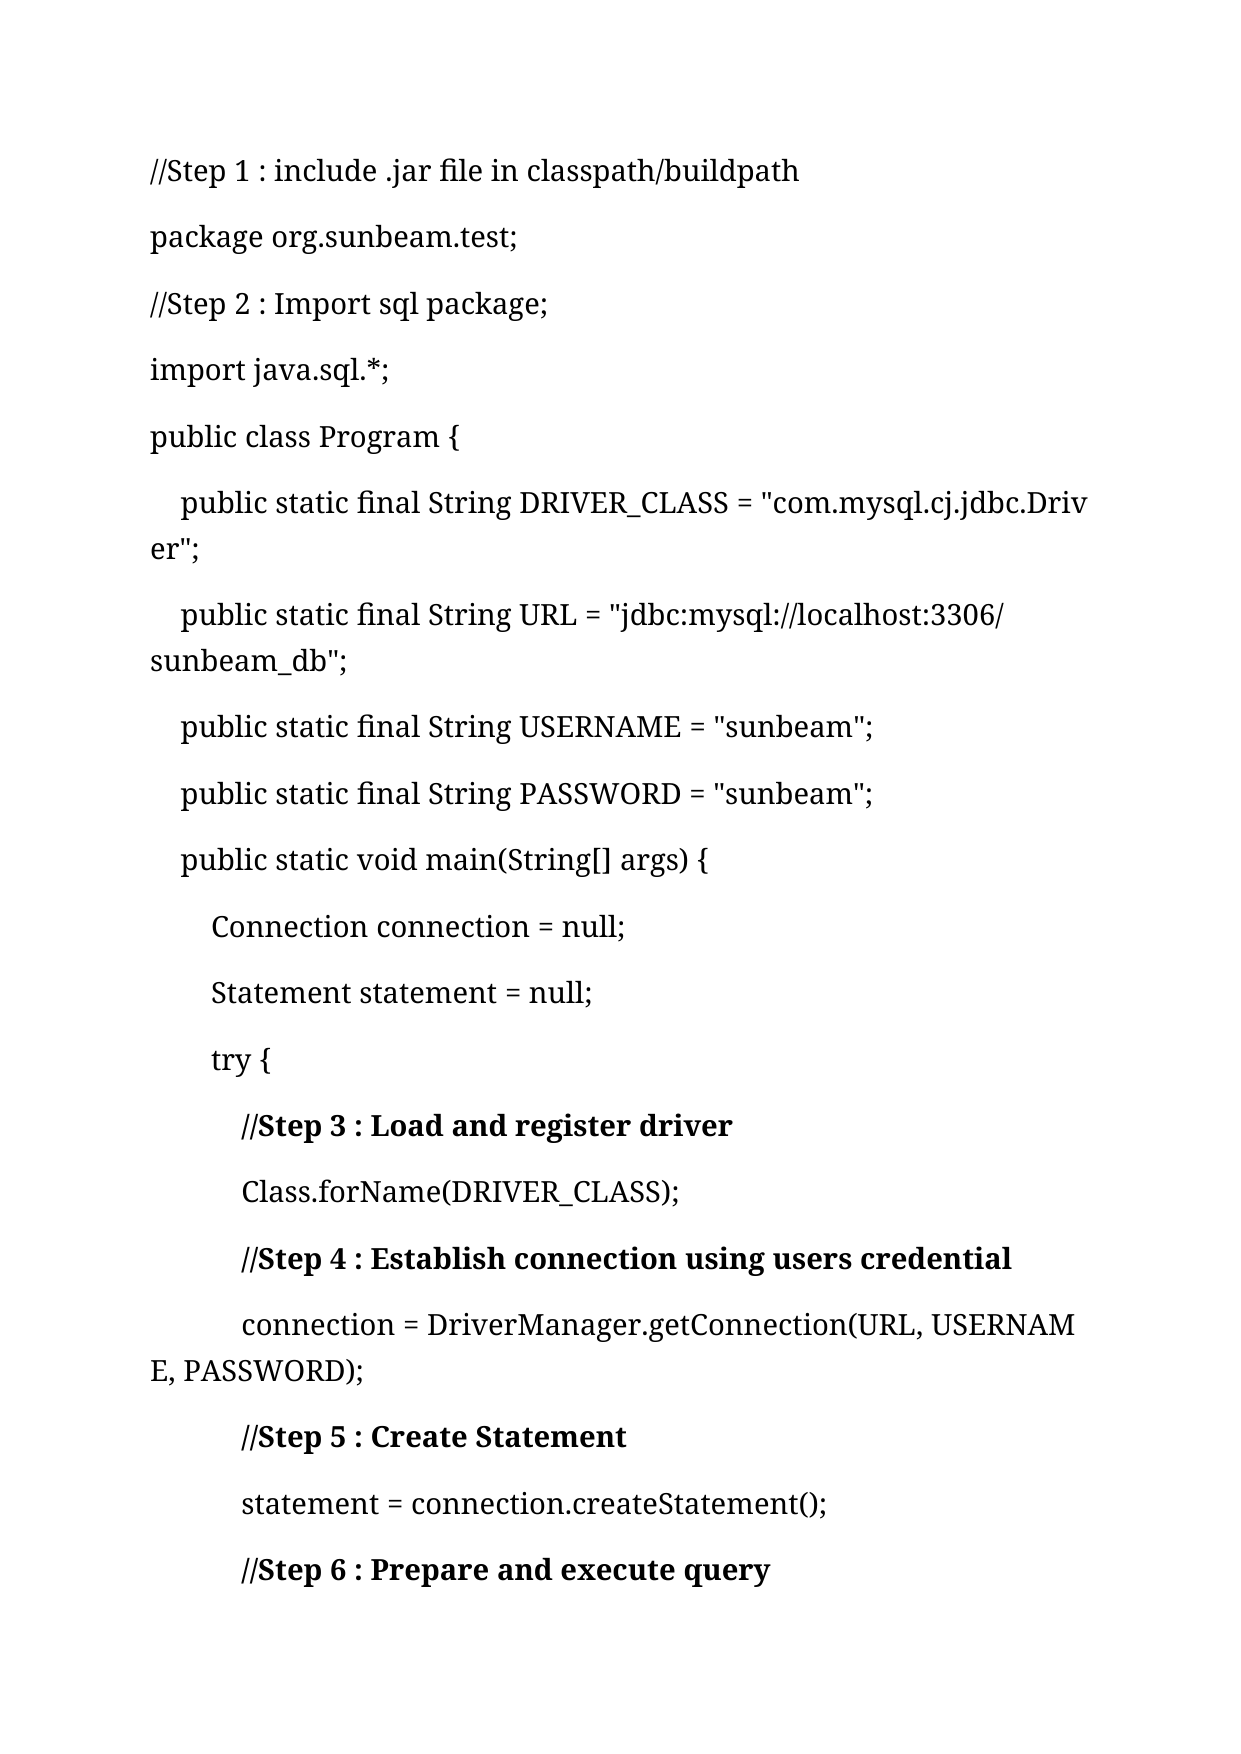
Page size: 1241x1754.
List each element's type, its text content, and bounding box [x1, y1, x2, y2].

text //Step 5 : Create Statement [150, 1417, 1090, 1456]
text connection = DriverManager.getConnection(URL, USERNAME, PASSWORD); [150, 1304, 1090, 1390]
text //Step 2 : Import sql package; [150, 283, 1090, 323]
text public static final String URL = "jdbc:mysql://localhost:3306/sunbeam_db"; [150, 594, 1090, 680]
text //Step 1 : include .jar file in classpath/buildpath [150, 150, 1090, 190]
text //Step 4 : Establish connection using users credential [150, 1238, 1090, 1278]
text //Step 6 : Prepare and execute query [150, 1549, 1090, 1589]
text //Step 3 : Load and register driver [150, 1105, 1090, 1145]
text public static void main(String[] args) { [150, 839, 1090, 879]
text Class.forName(DRIVER_CLASS); [150, 1172, 1090, 1211]
text import java.sql.*; [150, 349, 1090, 389]
text public static final String PASSWORD = "sunbeam"; [150, 773, 1090, 813]
text statement = connection.createStatement(); [150, 1483, 1090, 1523]
text public static final String USERNAME = "sunbeam"; [150, 706, 1090, 746]
text package org.sunbeam.test; [150, 216, 1090, 256]
text public static final String DRIVER_CLASS = "com.mysql.cj.jdbc.Driver"; [150, 482, 1090, 568]
text try { [150, 1039, 1090, 1078]
text public class Program { [150, 416, 1090, 456]
text Connection connection = null; [150, 906, 1090, 946]
text Statement statement = null; [150, 972, 1090, 1012]
